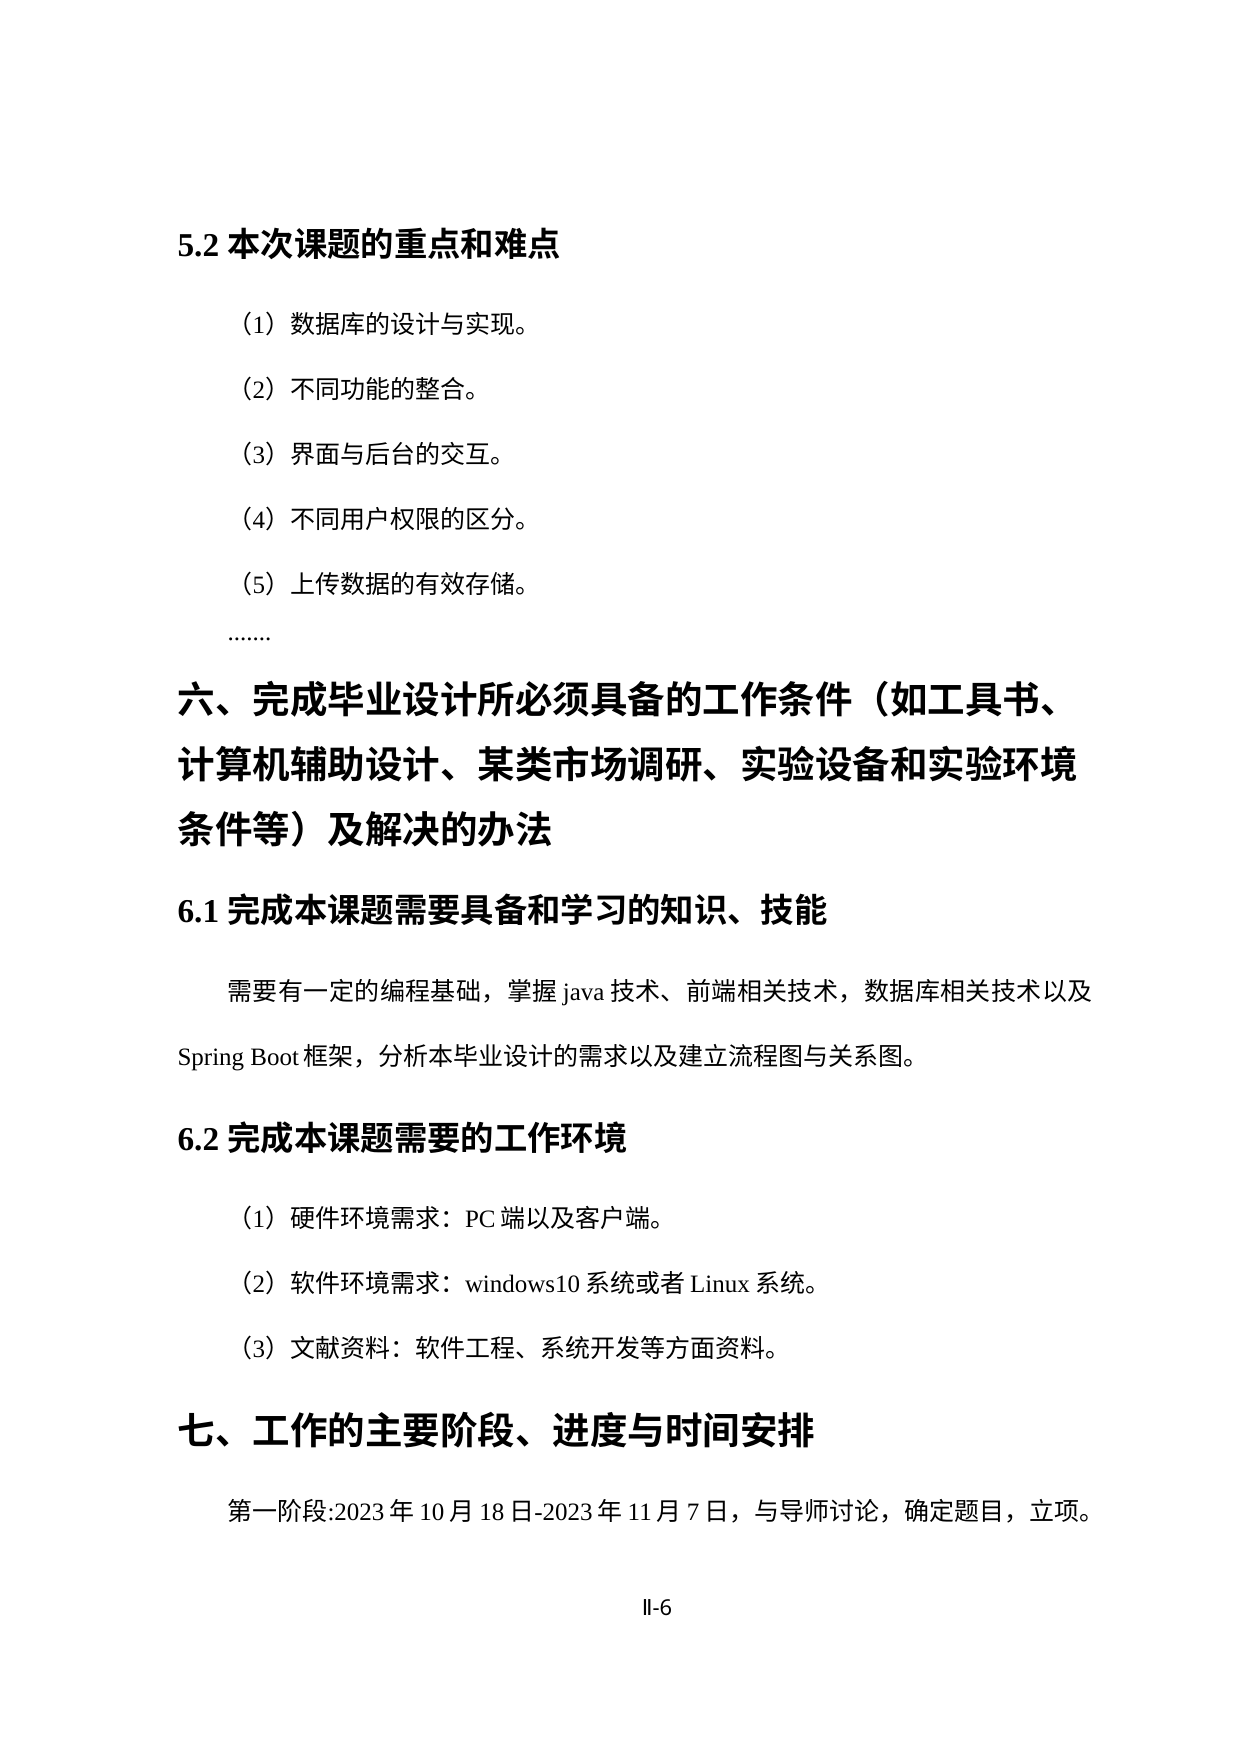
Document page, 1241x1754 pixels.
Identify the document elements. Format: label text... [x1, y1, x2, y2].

text （3）界面与后台的交互。 [177, 421, 1092, 486]
text （2）软件环境需求：windows10系统或者Linux系统。 [177, 1249, 1092, 1314]
text 6.2 完成本课题需要的工作环境 [177, 1103, 1092, 1168]
text 5.2 本次课题的重点和难点 [177, 209, 1092, 274]
text 七、工作的主要阶段、进度与时间安排 [177, 1396, 1092, 1461]
text 6.1 完成本课题需要具备和学习的知识、技能 [177, 876, 1092, 941]
text （1）硬件环境需求：PC端以及客户端。 [177, 1184, 1092, 1249]
text （5）上传数据的有效存储。 [177, 551, 1092, 616]
text 需要有一定的编程基础，掌握java技术、前端相关技术，数据库相关技术以及Spring Boot框架，分析本毕业设计的需求以及建立流程图与关系图。 [177, 957, 1092, 1087]
text （4）不同用户权限的区分。 [177, 486, 1092, 551]
text （1）数据库的设计与实现。 [177, 291, 1092, 356]
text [177, 1477, 1092, 1542]
text （3）文献资料：软件工程、系统开发等方面资料。 [177, 1314, 1092, 1379]
text 六、完成毕业设计所必须具备的工作条件（如工具书、计算机辅助设计、某类市场调研、实验设备和实验环境条件等）及解决的办法 [177, 664, 1092, 859]
text （2）不同功能的整合。 [177, 356, 1092, 421]
text ....... [177, 616, 1092, 648]
